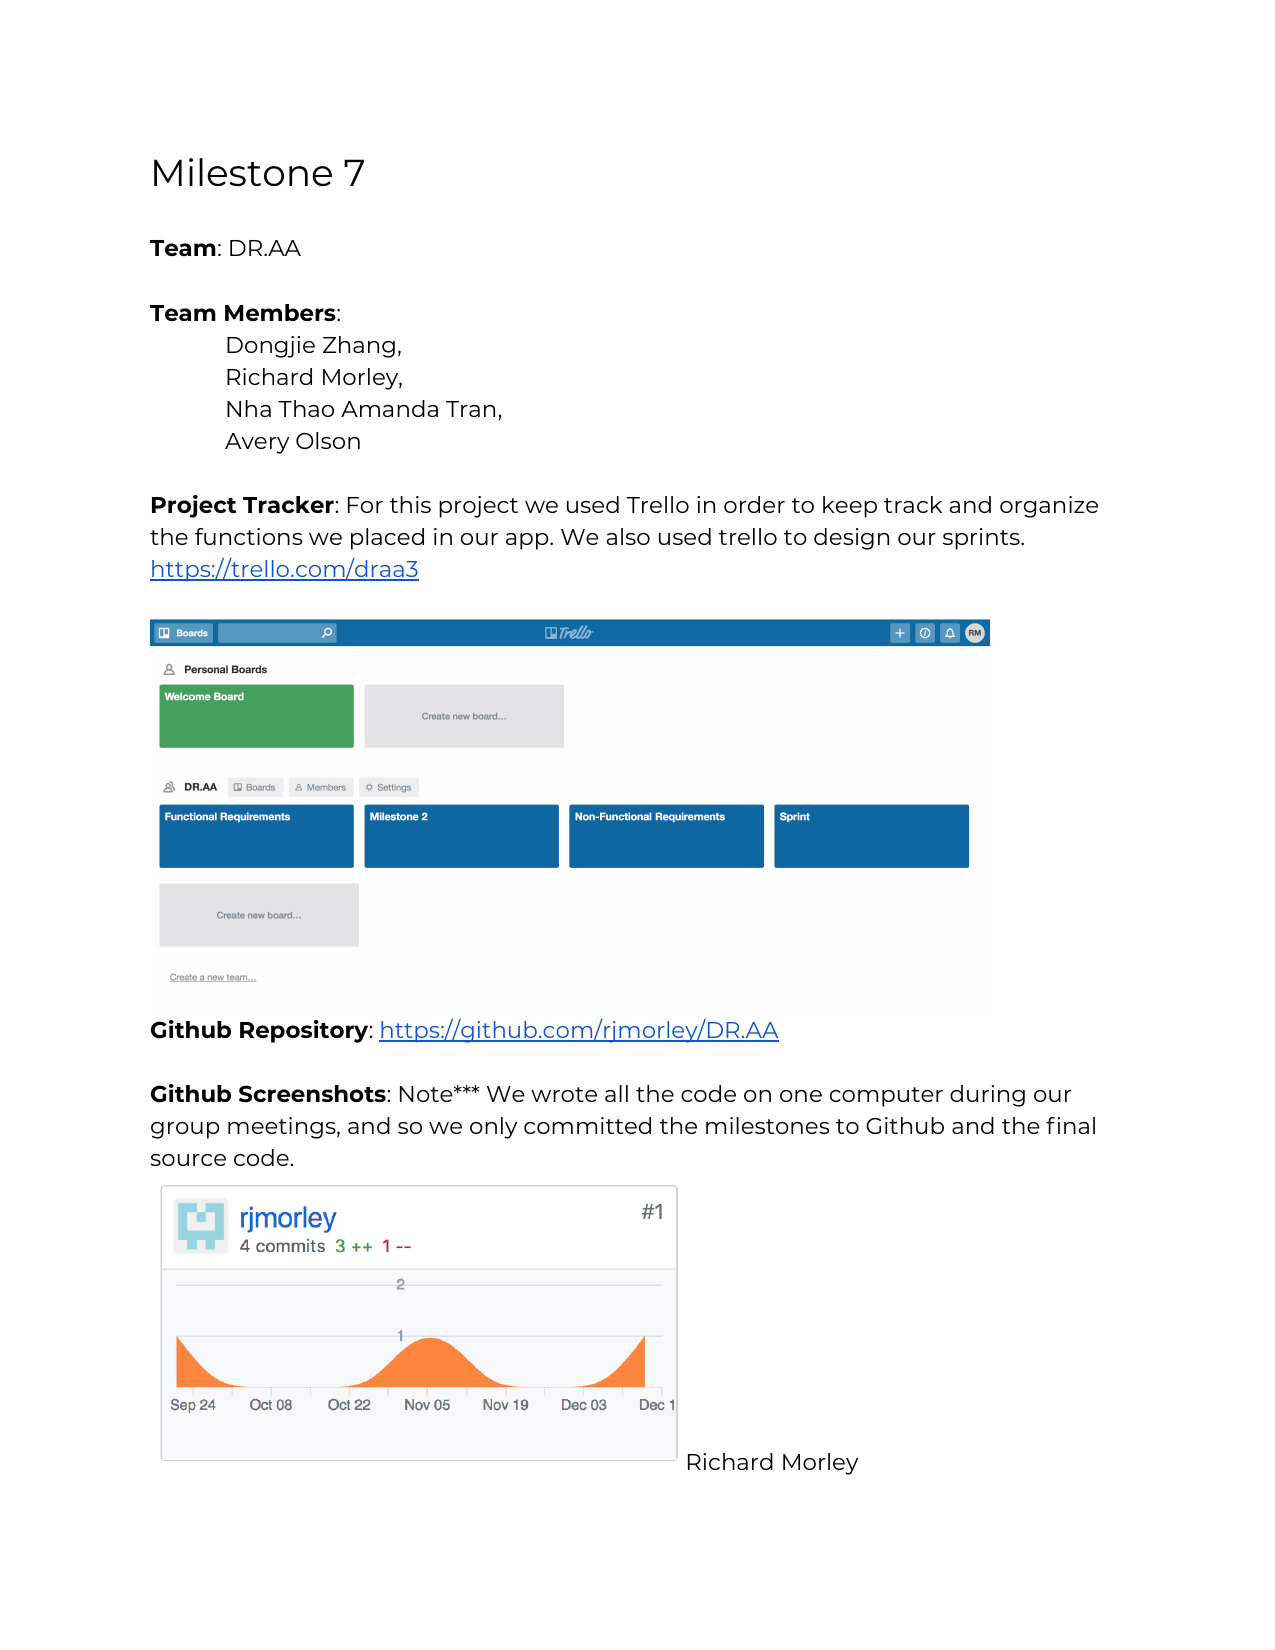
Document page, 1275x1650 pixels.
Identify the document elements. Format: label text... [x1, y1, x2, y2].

text Milestone 7 [150, 150, 1125, 196]
text Github Screenshots: Note*** We wrote all the code on one computer during our group meetings, and so we only committed the milestones to Github and the final source code. [150, 1081, 1125, 1173]
text Avery Olson [150, 427, 1125, 455]
text https://trello.com/draa3 [150, 555, 1125, 583]
text Github Repository: https://github.com/rjmorley/DR.AA [150, 1016, 1125, 1044]
text Dongjie Zhang, [150, 331, 1125, 359]
text Nha Thao Amanda Tran, [150, 395, 1125, 423]
text Team: DR.AA [150, 234, 1125, 262]
text Project Tracker: For this project we used Trello in order to keep track and organize the functions we placed in our app. We also used trello to design our sprints. [150, 491, 1125, 551]
picture [150, 1176, 686, 1471]
picture [150, 619, 990, 1013]
text Team Members: [150, 299, 1125, 327]
text Richard Morley, [150, 363, 1125, 391]
